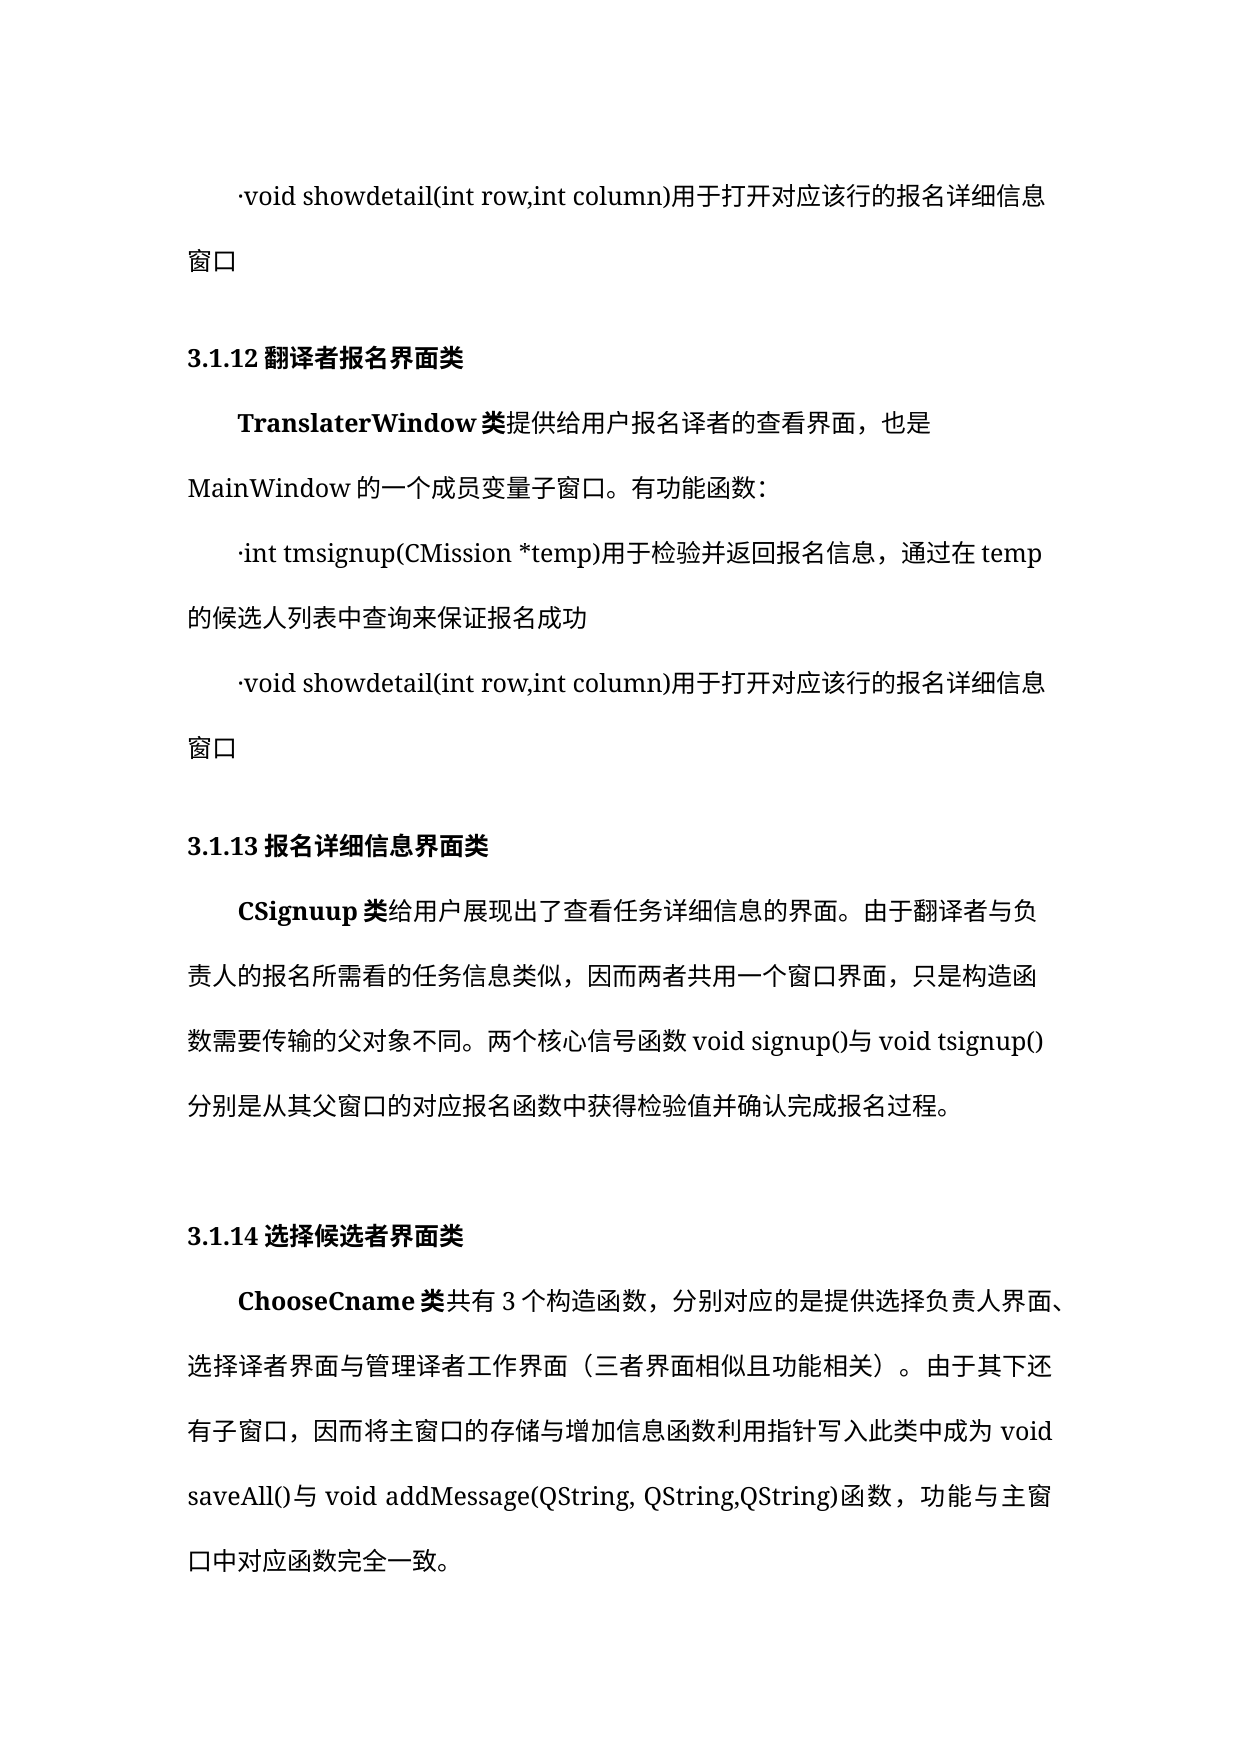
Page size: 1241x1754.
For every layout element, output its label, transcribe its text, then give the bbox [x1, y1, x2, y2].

text ChooseCname类共有3个构造函数，分别对应的是提供选择负责人界面、选择译者界面与管理译者工作界面（三者界面相似且功能相关）。由于其下还有子窗口，因而将主窗口的存储与增加信息函数利用指针写入此类中成为void saveAll()与void addMessage(QString, QString,QString)函数，功能与主窗口中对应函数完全一致。 [187, 1267, 1053, 1592]
text 3.1.13 报名详细信息界面类 [187, 812, 1053, 877]
text 3.1.12 翻译者报名界面类 [187, 324, 1053, 389]
text ·void showdetail(int row,int column)用于打开对应该行的报名详细信息窗口 [187, 162, 1053, 292]
text TranslaterWindow类提供给用户报名译者的查看界面，也是MainWindow的一个成员变量子窗口。有功能函数： [187, 389, 1053, 519]
text ·void showdetail(int row,int column)用于打开对应该行的报名详细信息窗口 [187, 649, 1053, 779]
text 3.1.14 选择候选者界面类 [187, 1202, 1053, 1267]
text CSignuup类给用户展现出了查看任务详细信息的界面。由于翻译者与负责人的报名所需看的任务信息类似，因而两者共用一个窗口界面，只是构造函数需要传输的父对象不同。两个核心信号函数void signup()与void tsignup()分别是从其父窗口的对应报名函数中获得检验值并确认完成报名过程。 [187, 877, 1053, 1137]
text ·int tmsignup(CMission *temp)用于检验并返回报名信息，通过在temp的候选人列表中查询来保证报名成功 [187, 519, 1053, 649]
